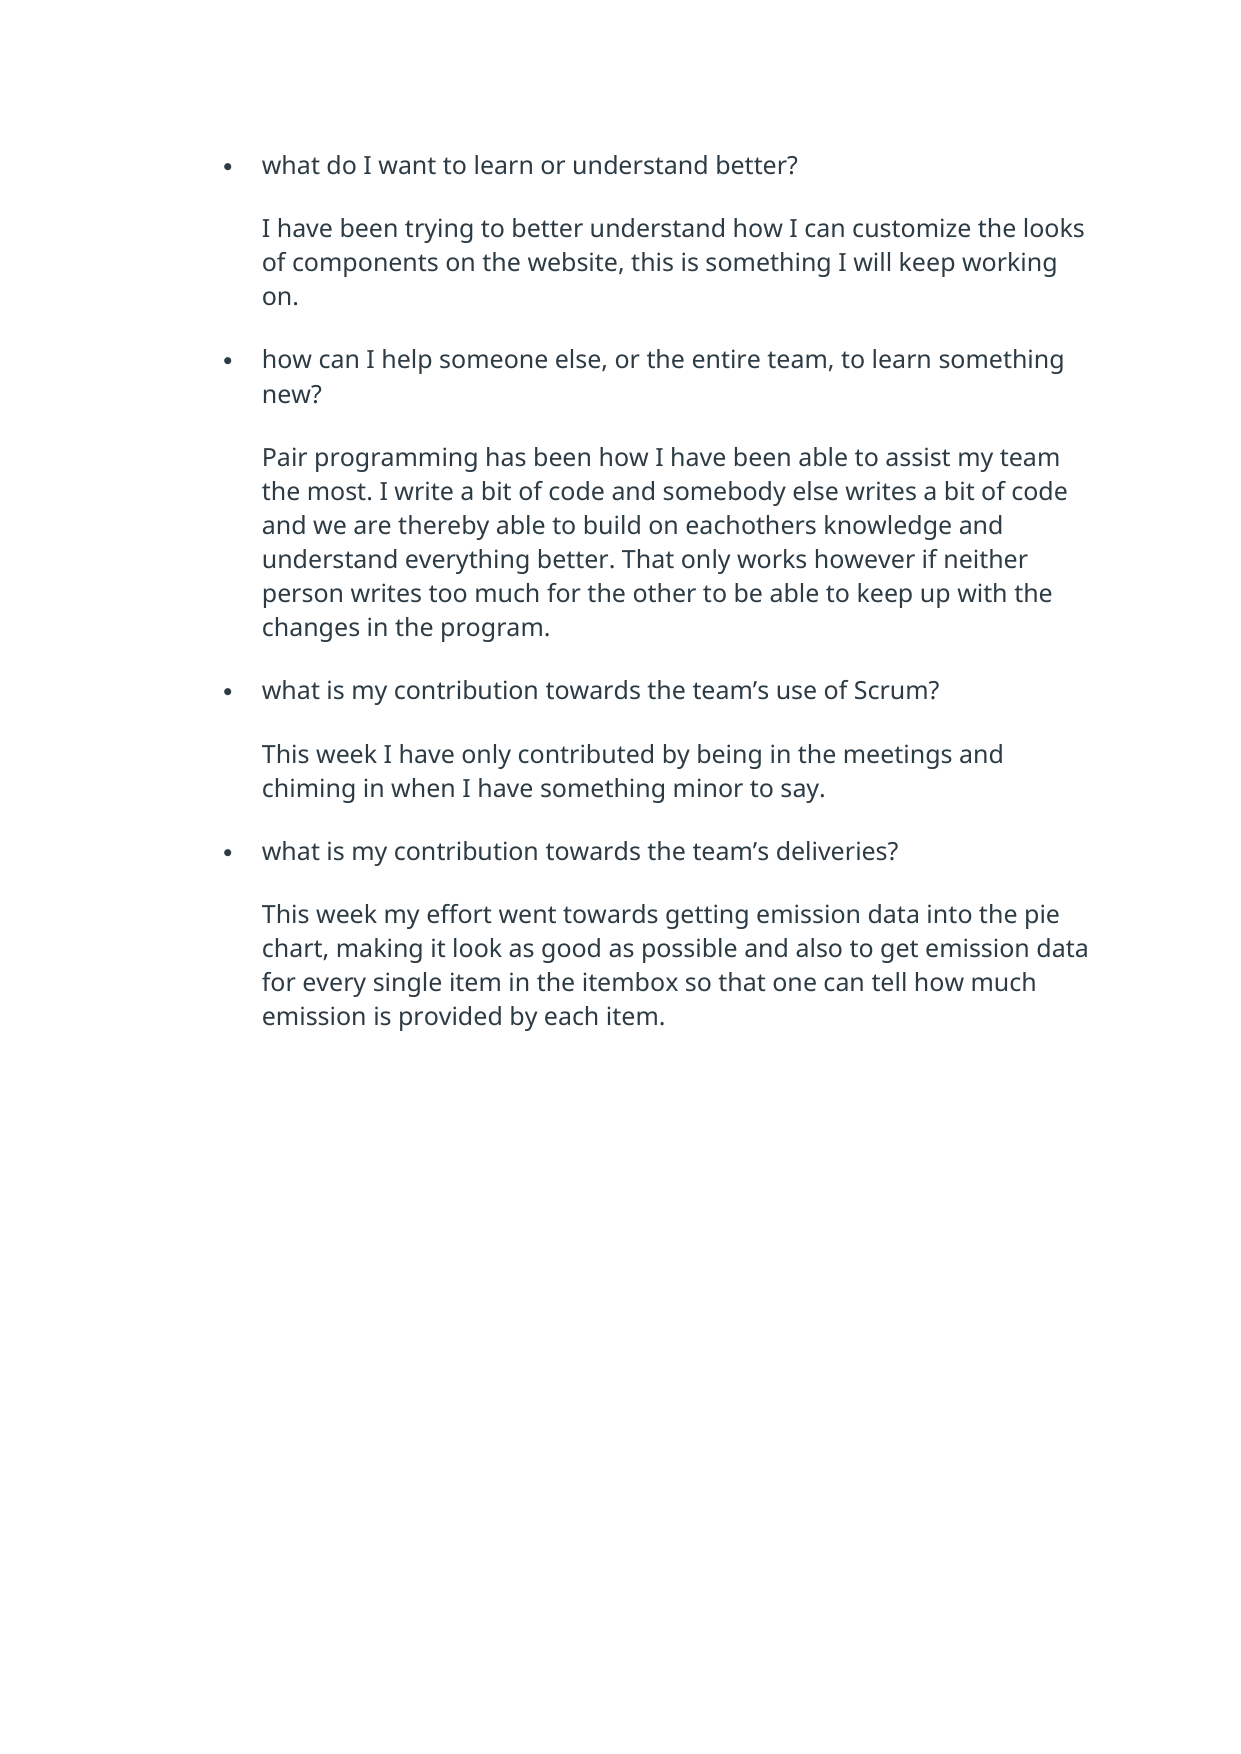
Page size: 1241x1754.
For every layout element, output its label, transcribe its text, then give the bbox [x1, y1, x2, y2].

list what is my contribution towards the team’s deliveries? [224, 833, 1093, 868]
list what do I want to learn or understand better? [224, 148, 1093, 182]
text This week I have only contributed by being in the meetings and chiming in when I have something minor to say. [262, 736, 1093, 804]
list how can I help someone else, or the entire team, to learn something new? [224, 342, 1093, 410]
text I have been trying to better understand how I can customize the looks of components on the website, this is something I will keep working on. [262, 211, 1093, 313]
text This week my effort went towards getting emission data into the pie chart, making it look as good as possible and also to get emission data for every single item in the itembox so that one can tell how much emission is provided by each item. [262, 897, 1093, 1033]
list what is my contribution towards the team’s use of Scrum? [224, 673, 1093, 707]
text Pair programming has been how I have been able to assist my team the most. I write a bit of code and somebody else writes a bit of code and we are thereby able to build on eachothers knowledge and understand everything better. That only works however if neither person writes too much for the other to be able to keep up with the changes in the program. [262, 439, 1093, 644]
